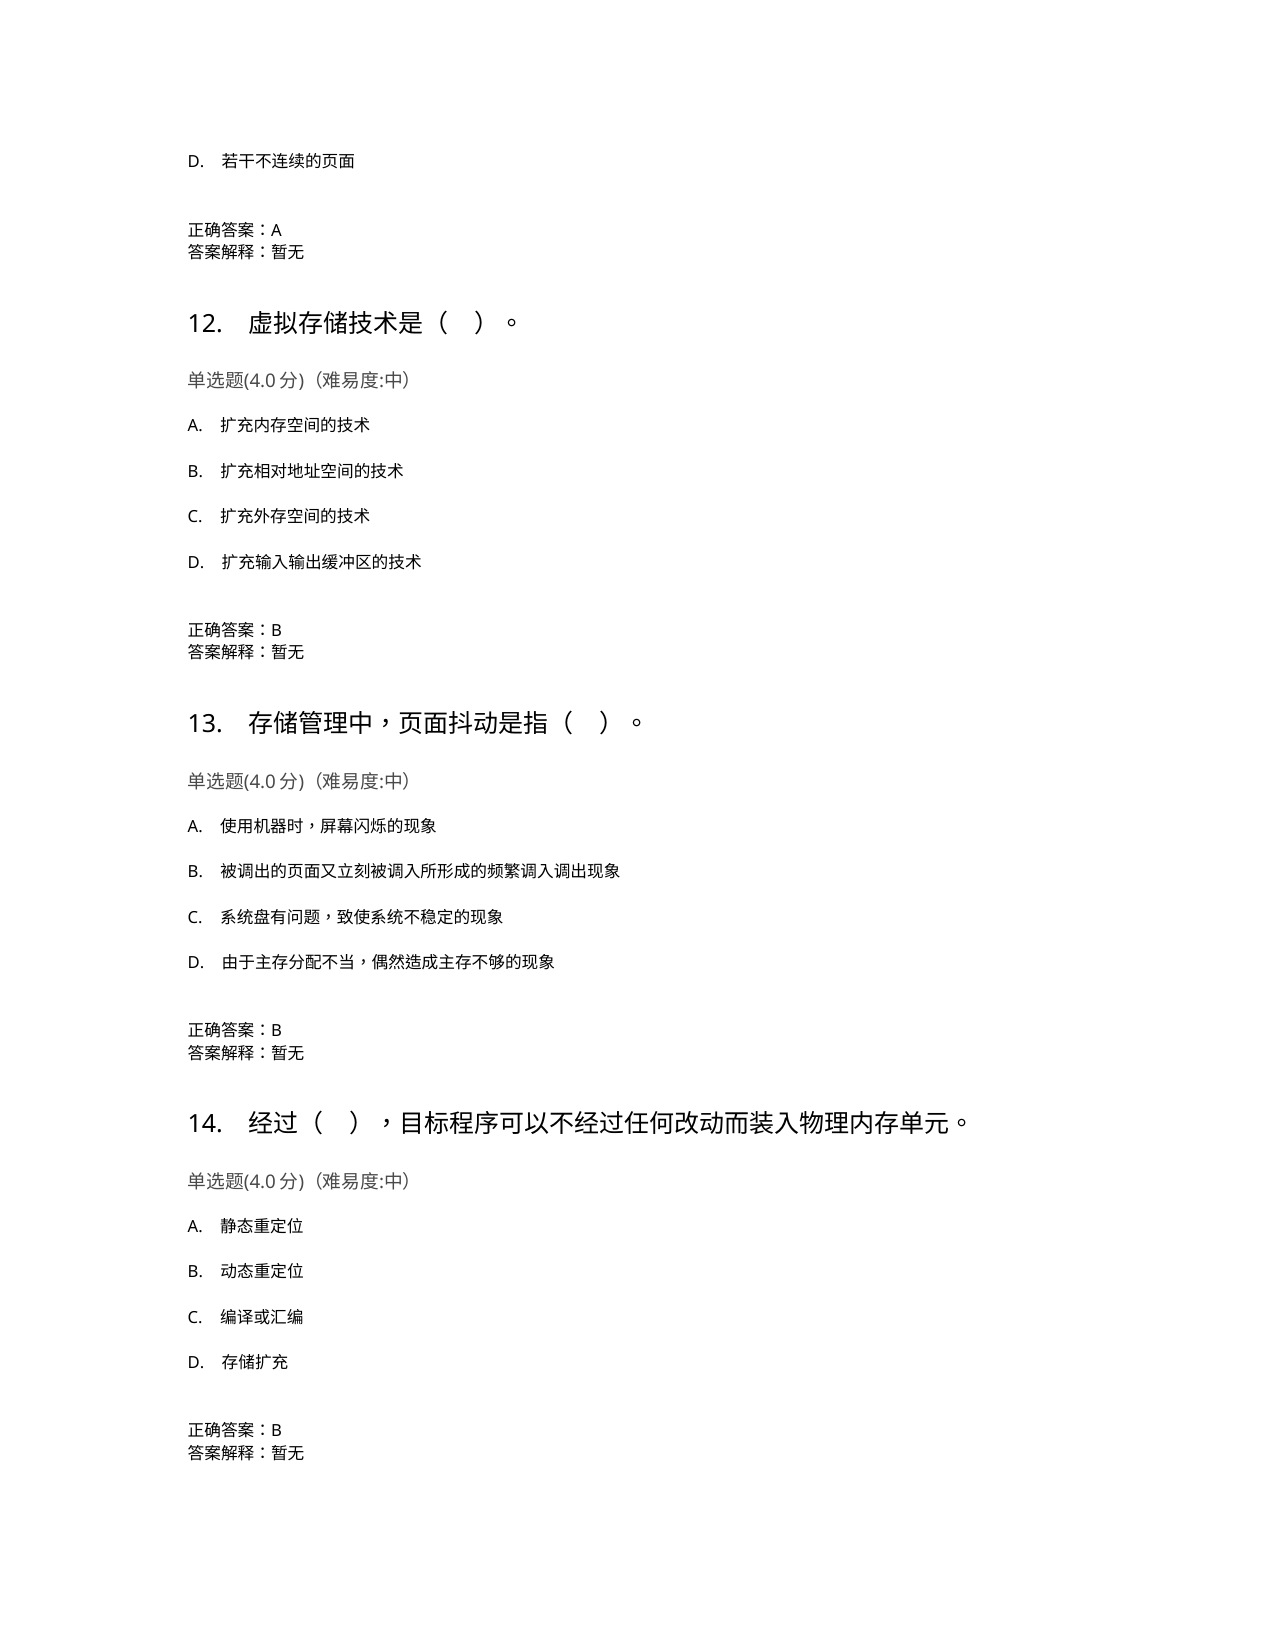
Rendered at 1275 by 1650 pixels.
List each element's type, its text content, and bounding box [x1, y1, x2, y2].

text 12. 虚拟存储技术是（ ）。 [187, 305, 1087, 368]
text 单选题(4.0分)（难易度:中） [187, 1168, 1087, 1194]
text 单选题(4.0分)（难易度:中） [187, 368, 1087, 393]
text A. 使用机器时，屏幕闪烁的现象 B. 被调出的页面又立刻被调入所形成的频繁调入调出现象 C. 系统盘有问题，致使系统不稳定的现象 D. 由于主存分配不当，偶然造成主存不够的现象 正确答案：B 答案解释：暂无 [187, 814, 1087, 1064]
text 13. 存储管理中，页面抖动是指（ ）。 [187, 706, 1087, 768]
text A. 扩充内存空间的技术 B. 扩充相对地址空间的技术 C. 扩充外存空间的技术 D. 扩充输入输出缓冲区的技术 正确答案：B 答案解释：暂无 [187, 414, 1087, 664]
text A. 静态重定位 B. 动态重定位 C. 编译或汇编 D. 存储扩充 正确答案：B 答案解释：暂无 [187, 1215, 1087, 1464]
text 14. 经过（ ），目标程序可以不经过任何改动而装入物理内存单元。 [187, 1106, 1087, 1168]
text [187, 150, 1087, 263]
text 单选题(4.0分)（难易度:中） [187, 768, 1087, 793]
